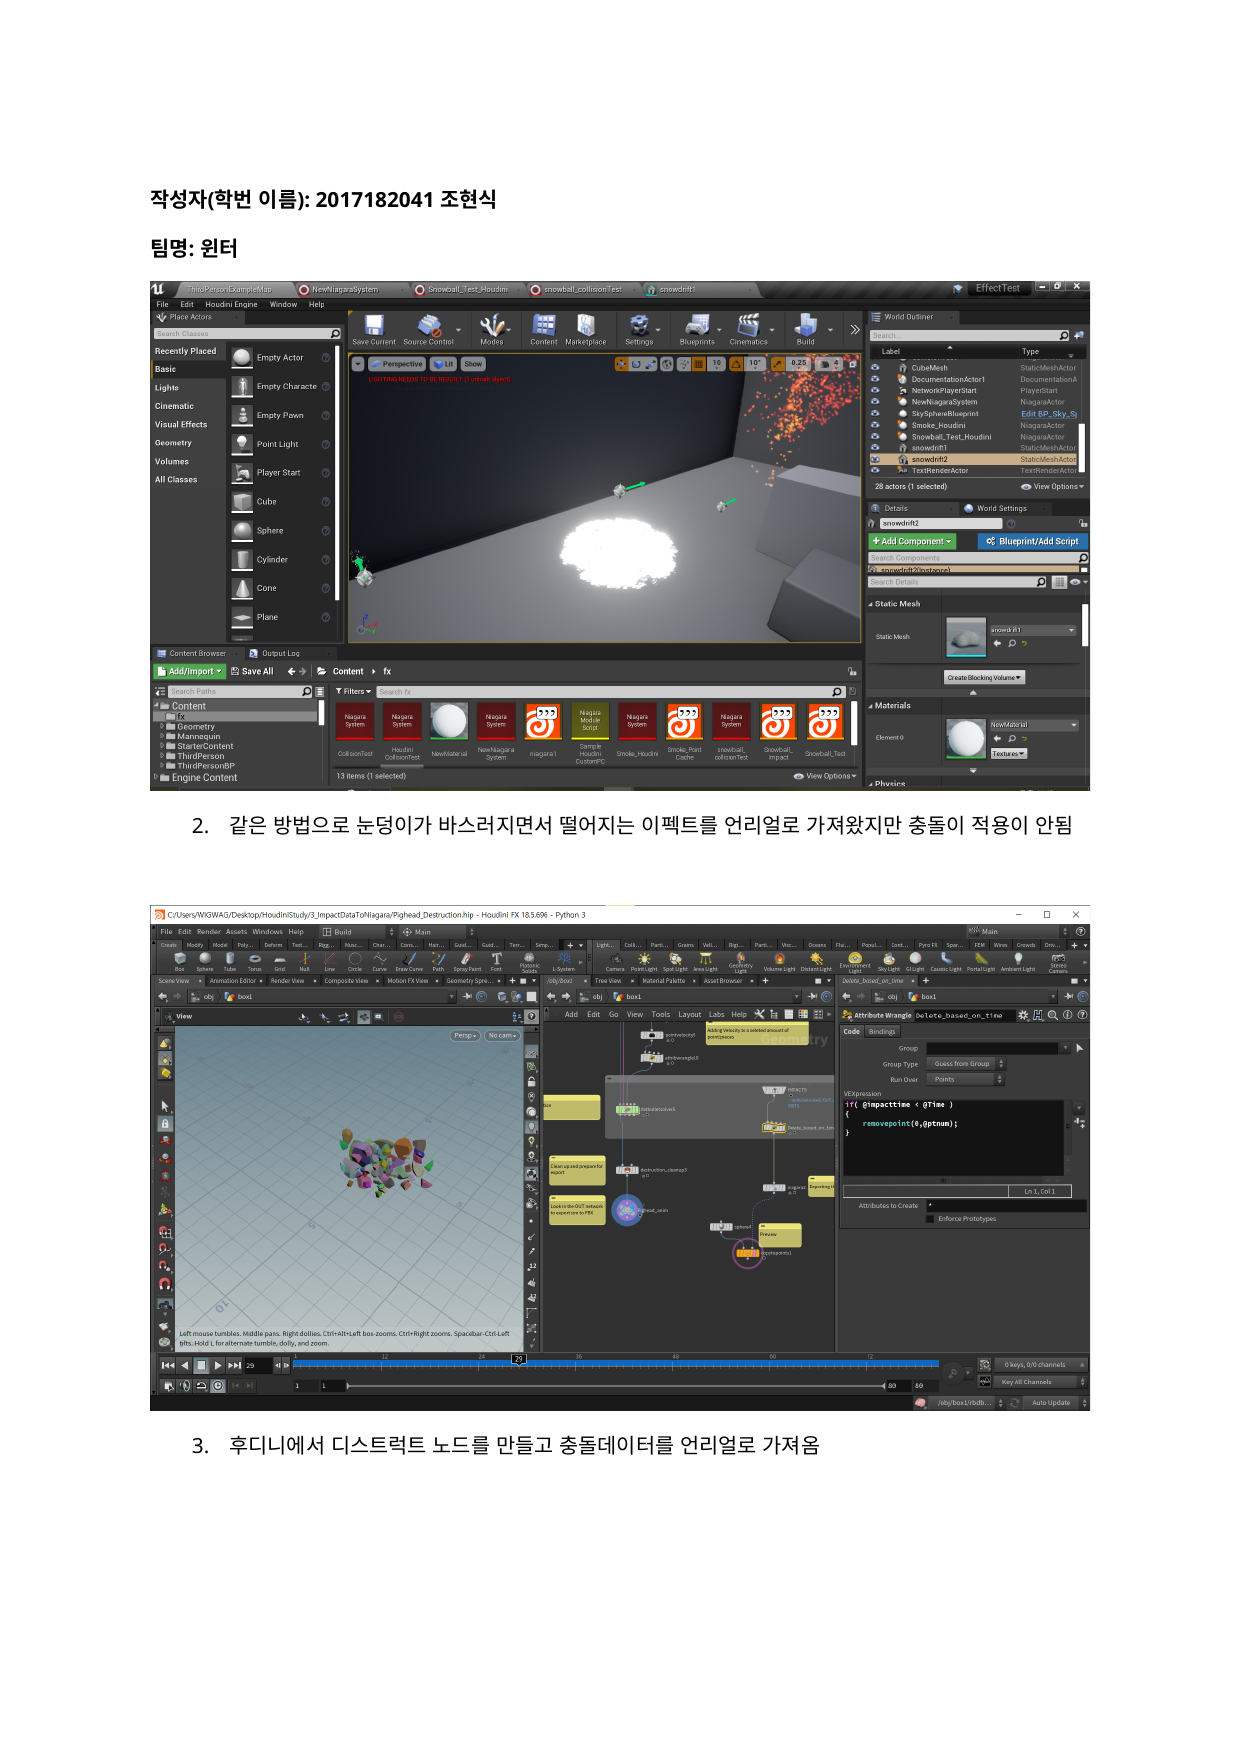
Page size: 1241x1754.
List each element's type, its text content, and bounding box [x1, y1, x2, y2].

picture [150, 905, 1091, 1411]
list 후디니에서 디스트럭트 노드를 만들고 충돌데이터를 언리얼로 가져옴 [192, 1429, 1090, 1459]
list 같은 방법으로 눈덩이가 바스러지면서 떨어지는 이펙트를 언리얼로 가져왔지만 충돌이 적용이 안됨 [192, 809, 1090, 839]
picture [150, 281, 1091, 791]
